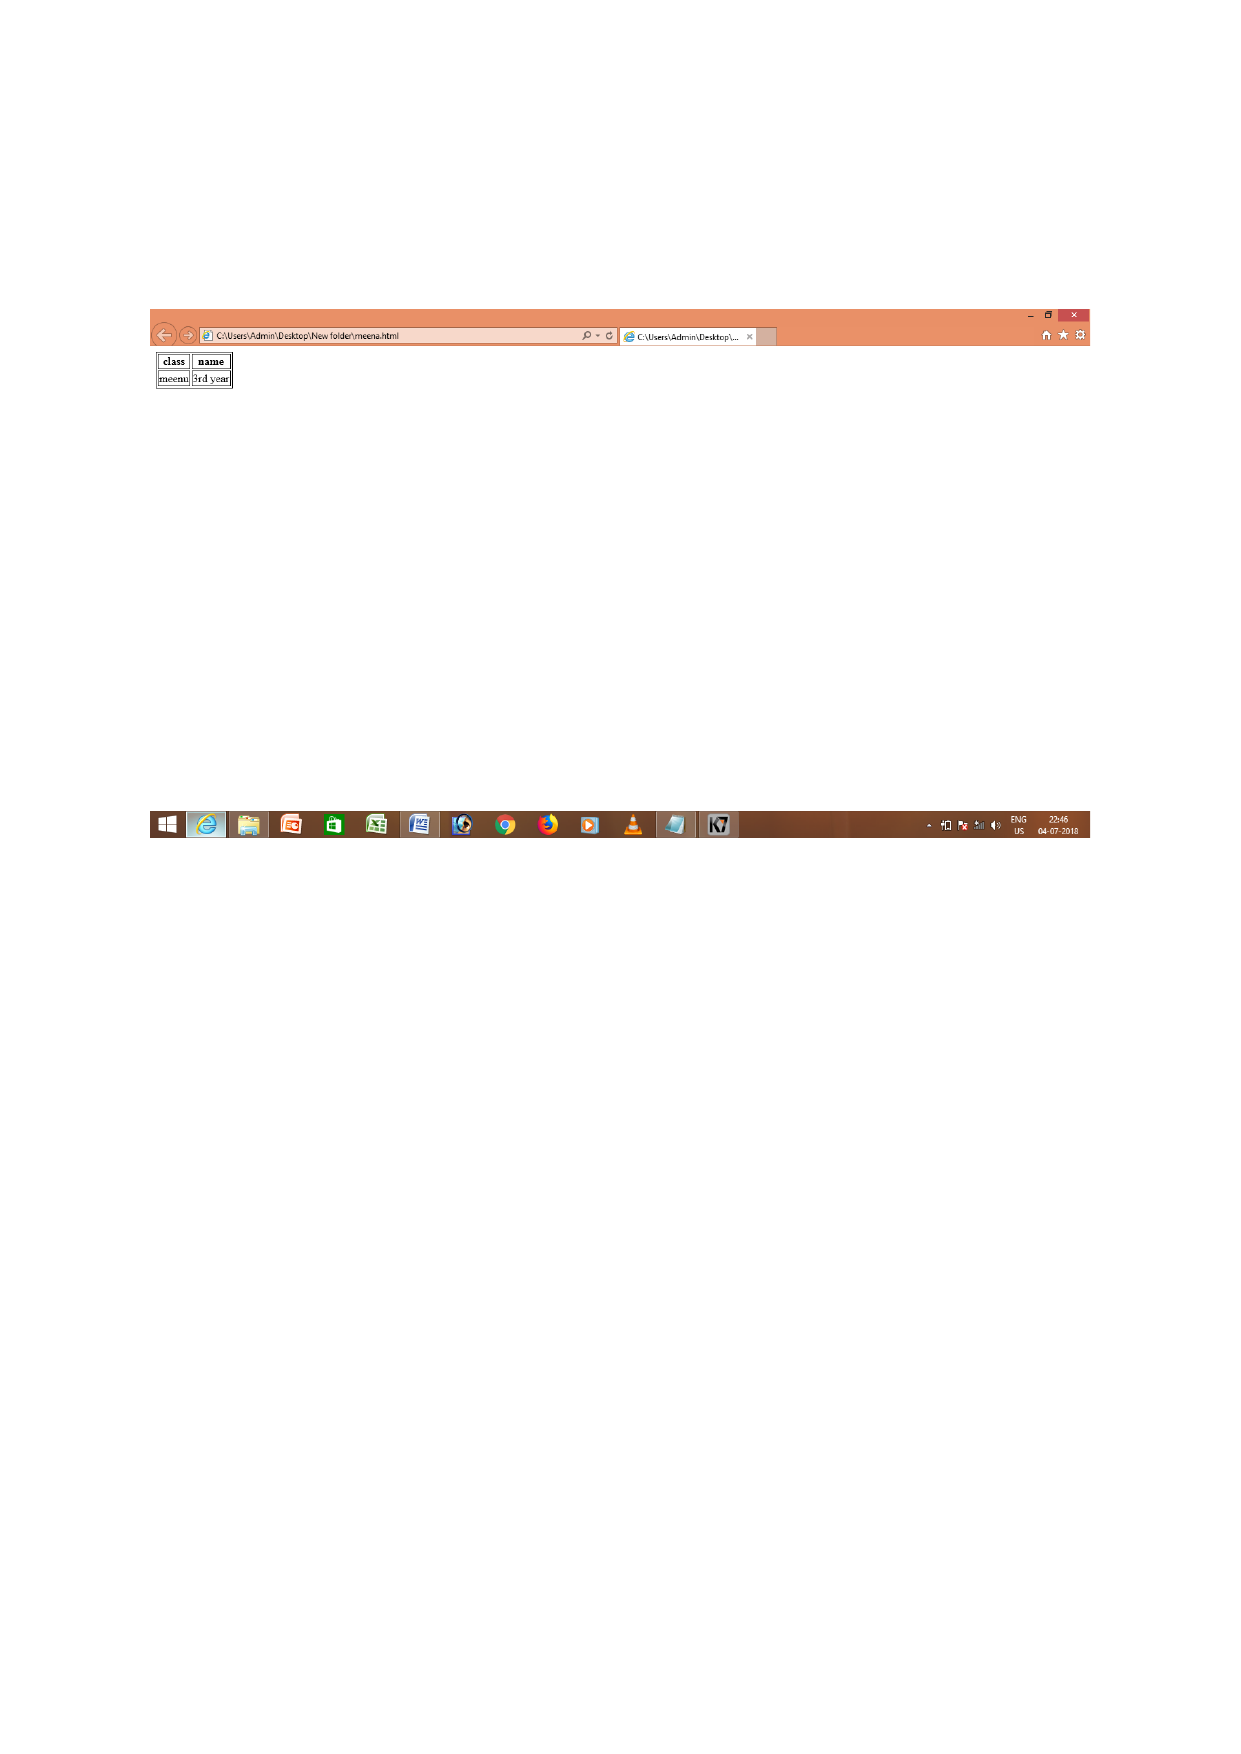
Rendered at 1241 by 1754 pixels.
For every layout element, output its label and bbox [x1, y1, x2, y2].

picture [150, 309, 1091, 838]
